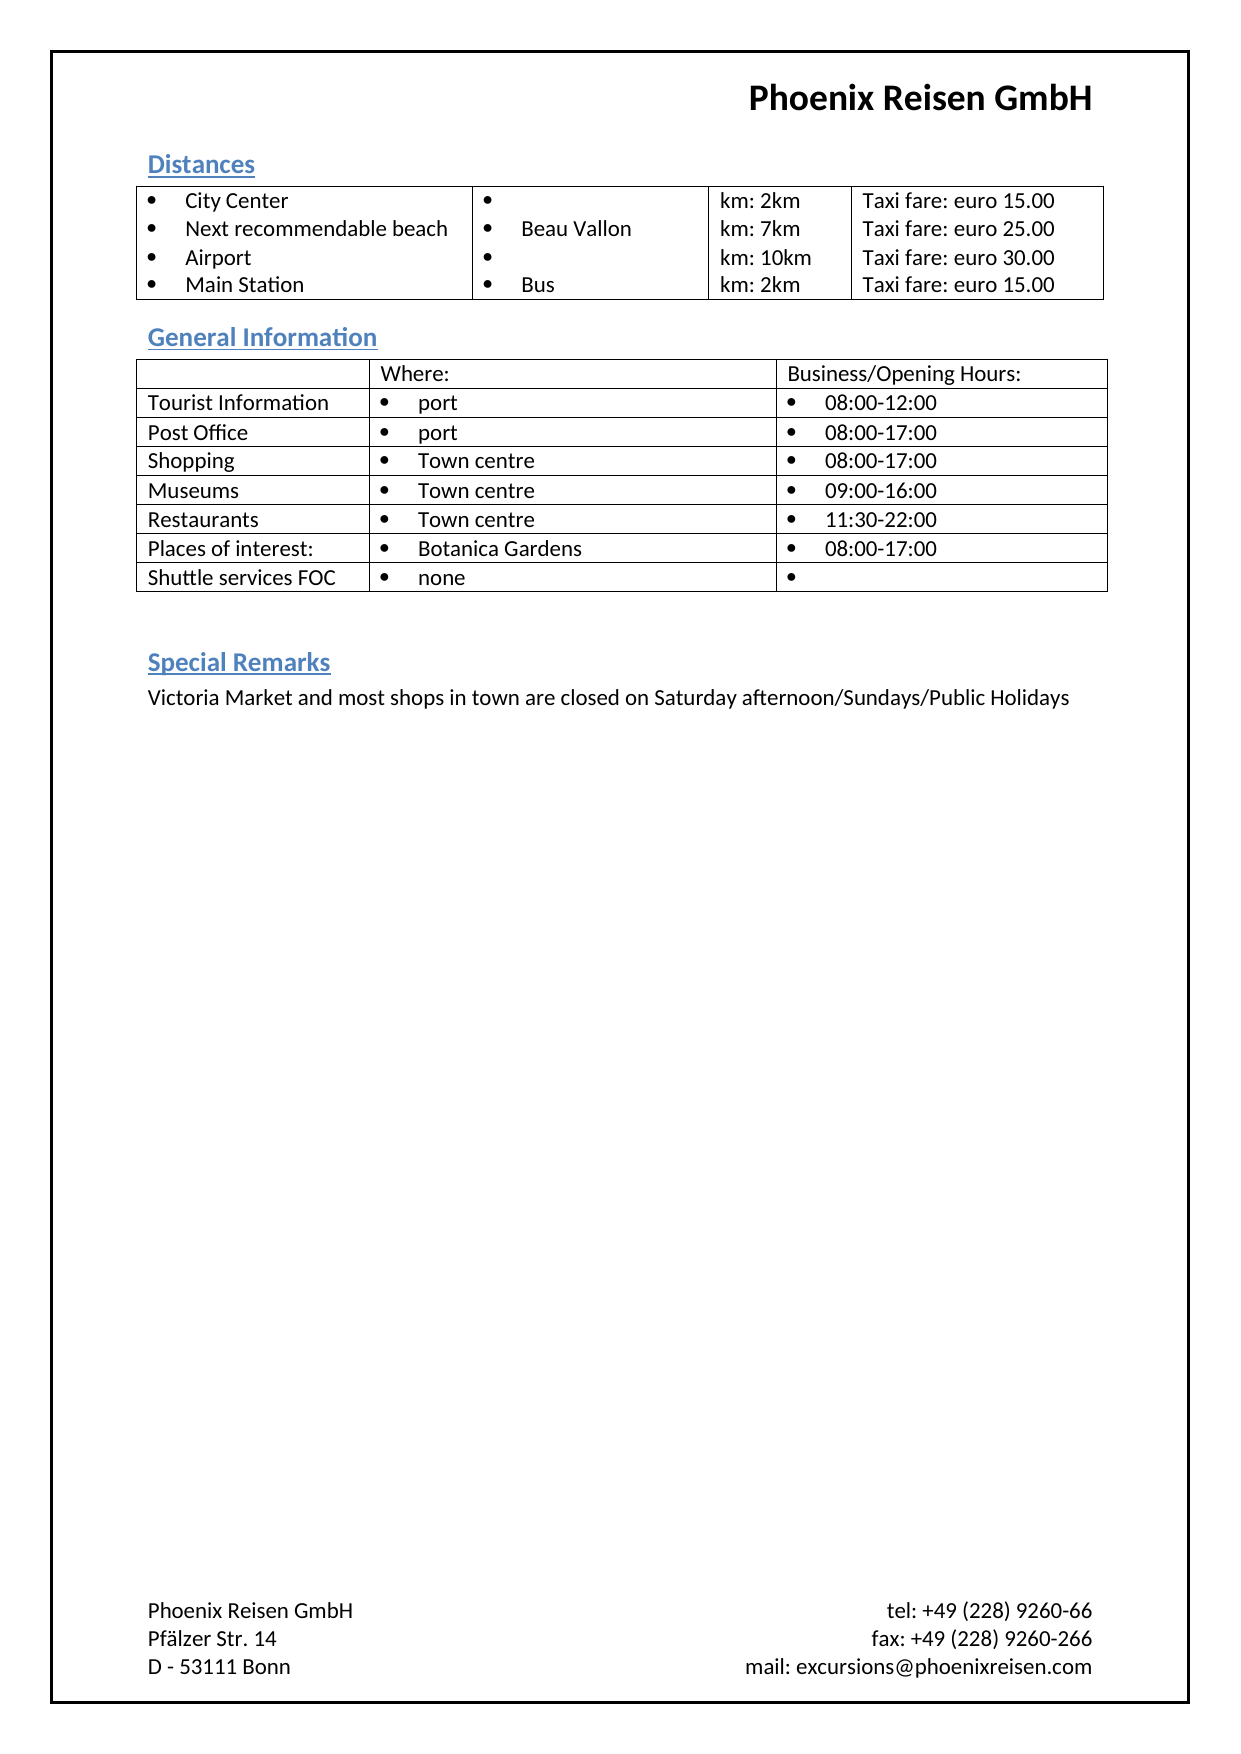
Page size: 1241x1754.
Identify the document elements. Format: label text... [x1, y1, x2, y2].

table_cell [370, 447, 776, 475]
subtitle Special Remarks [148, 645, 1093, 678]
table_cell Shuttle services FOC [137, 563, 369, 591]
table_header [473, 187, 708, 299]
table_cell [370, 389, 776, 417]
table_cell [370, 534, 776, 562]
subtitle General Information [148, 321, 1093, 353]
table_cell Post Office [137, 418, 369, 446]
table_cell [370, 418, 776, 446]
subtitle Distances [148, 148, 1093, 181]
table_cell [777, 476, 1107, 504]
table_cell Shopping [137, 447, 369, 475]
table_cell [777, 534, 1107, 562]
table_cell Museums [137, 476, 369, 504]
table_cell Places of interest: [137, 534, 369, 562]
table_cell [777, 447, 1107, 475]
table_cell [370, 476, 776, 504]
table_header Business/Opening Hours: [777, 360, 1107, 387]
table_cell Restaurants [137, 505, 369, 533]
table_cell [777, 505, 1107, 533]
table_header Taxi fare: Taxi fare: Taxi fare: Taxi fare: [852, 187, 1103, 299]
table_cell [777, 389, 1107, 417]
table_header [137, 360, 369, 387]
table_cell [777, 563, 1107, 591]
table_cell [370, 505, 776, 533]
table_header km: km: km: km: [709, 187, 851, 299]
table_header Where: [370, 360, 776, 387]
table_cell [777, 418, 1107, 446]
table_cell [370, 563, 776, 591]
table_header City Center Next recommendable beach Airport Main Station [137, 187, 472, 299]
table_cell Tourist Information [137, 389, 369, 417]
